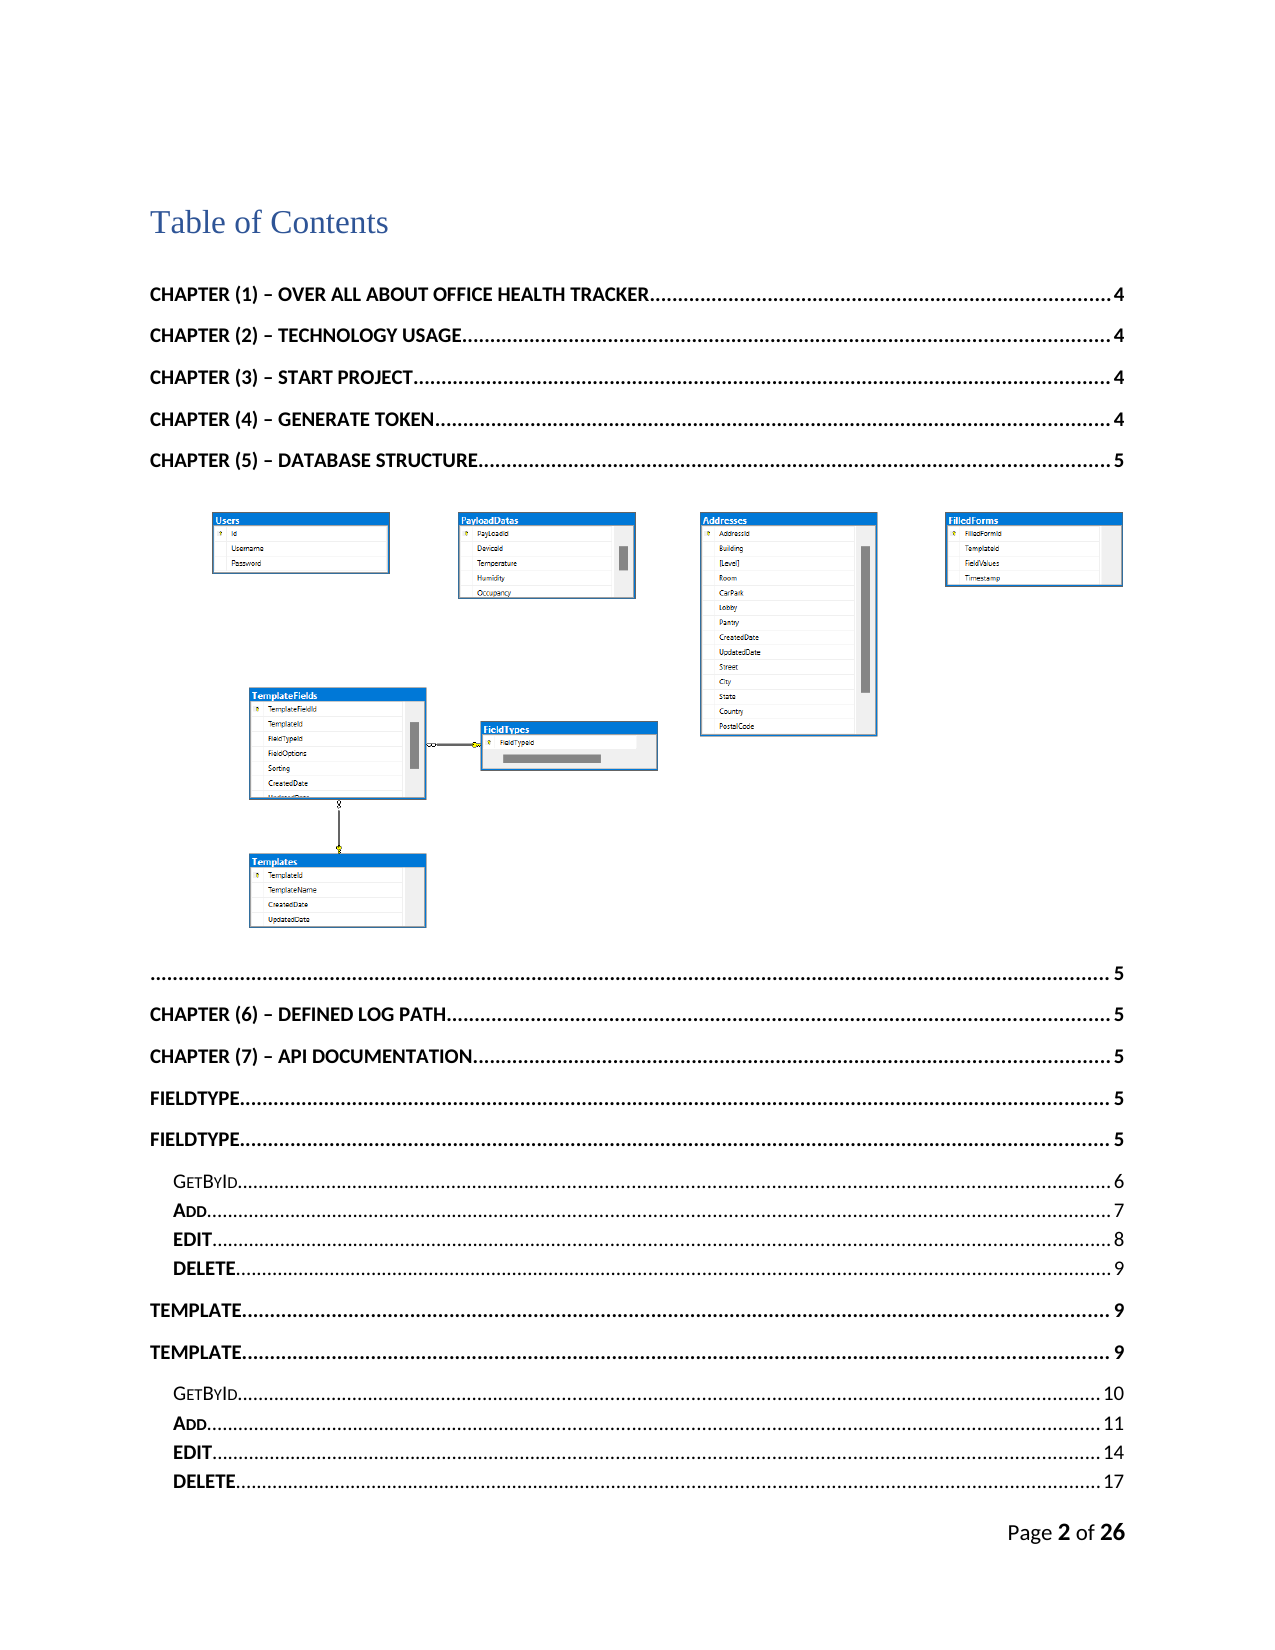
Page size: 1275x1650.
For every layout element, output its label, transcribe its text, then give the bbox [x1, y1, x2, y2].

picture [150, 489, 1125, 956]
text Table of Contents [150, 203, 1125, 241]
